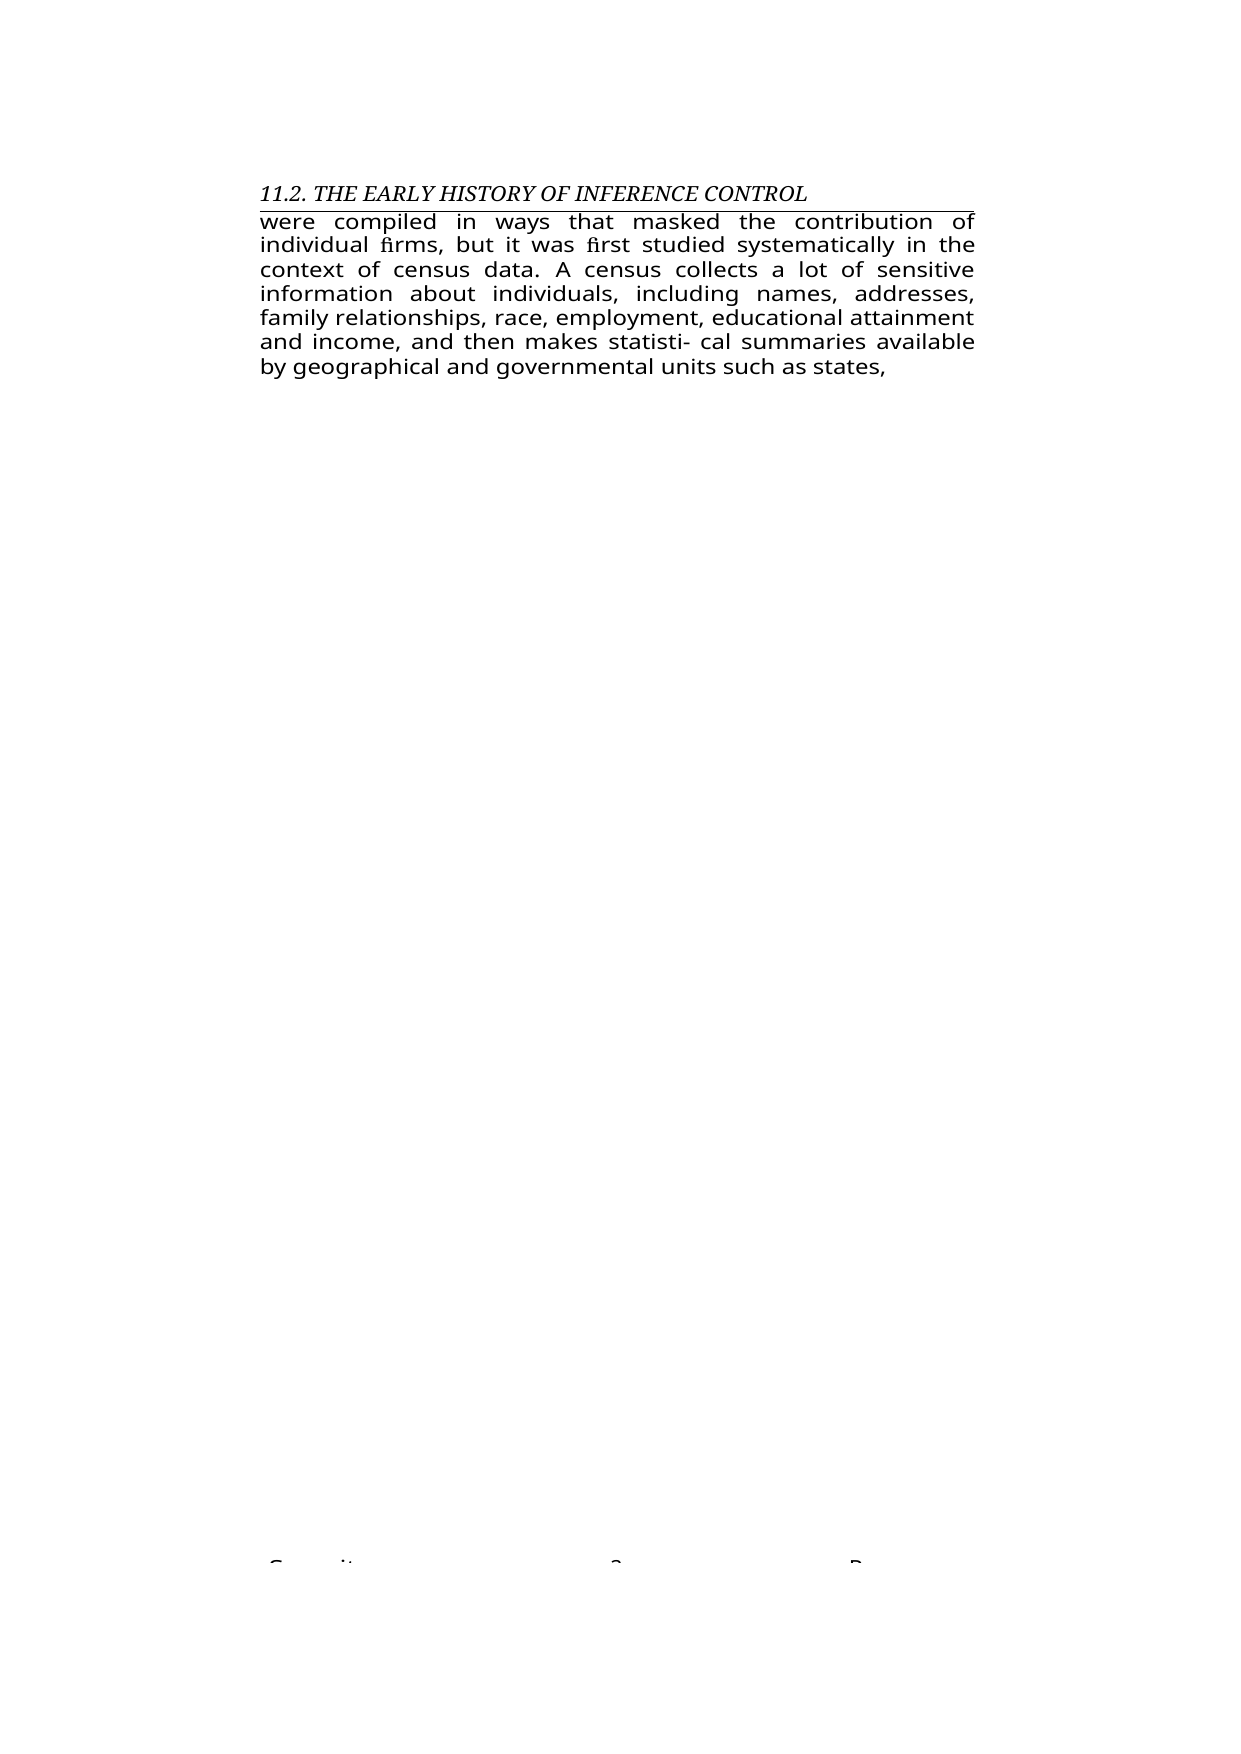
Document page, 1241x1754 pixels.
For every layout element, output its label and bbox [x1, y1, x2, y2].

text [259, 210, 975, 380]
